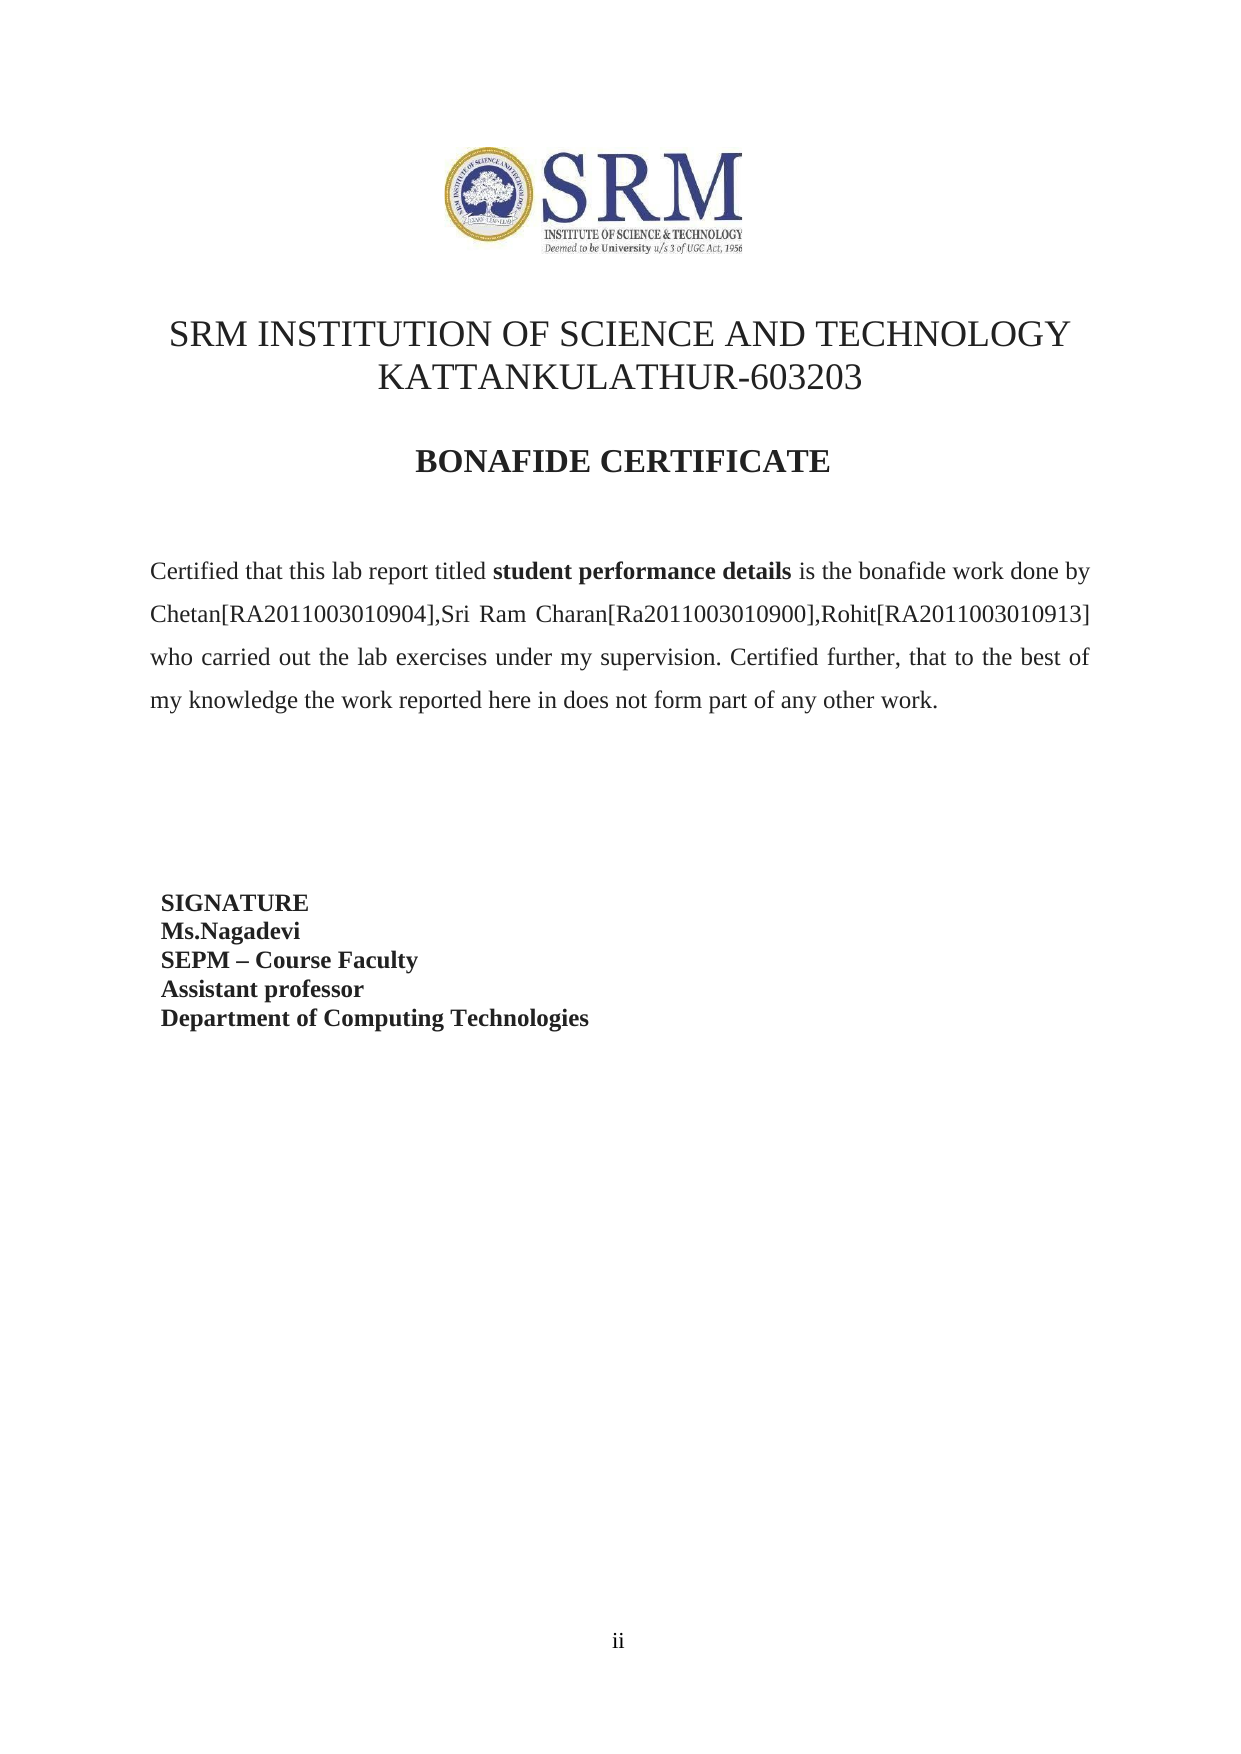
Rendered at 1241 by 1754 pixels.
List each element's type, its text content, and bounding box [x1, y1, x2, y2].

text Certified that this lab report titled student performance details is the bonafide work done by Chetan[RA2011003010904],Sri Ram Charan[Ra2011003010900],Rohit[RA2011003010913] who carried out the lab exercises under my supervision. Certified further, that to the best of my knowledge the work reported here in does not form part of any other work. [150, 556, 1091, 714]
title SRM INSTITUTION OF SCIENCE AND TECHNOLOGY KATTANKULATHUR-603203 [168, 311, 1072, 398]
subtitle SEPM – Course Faculty [161, 945, 1103, 974]
subtitle Assistant professor [161, 974, 1103, 1003]
subtitle BONAFIDE CERTIFICATE [168, 441, 1078, 479]
text Department of Computing Technologies [161, 1003, 1103, 1031]
picture [444, 147, 743, 254]
subtitle SIGNATURE [161, 888, 1103, 916]
subtitle Ms.Nagadevi [161, 916, 1103, 945]
